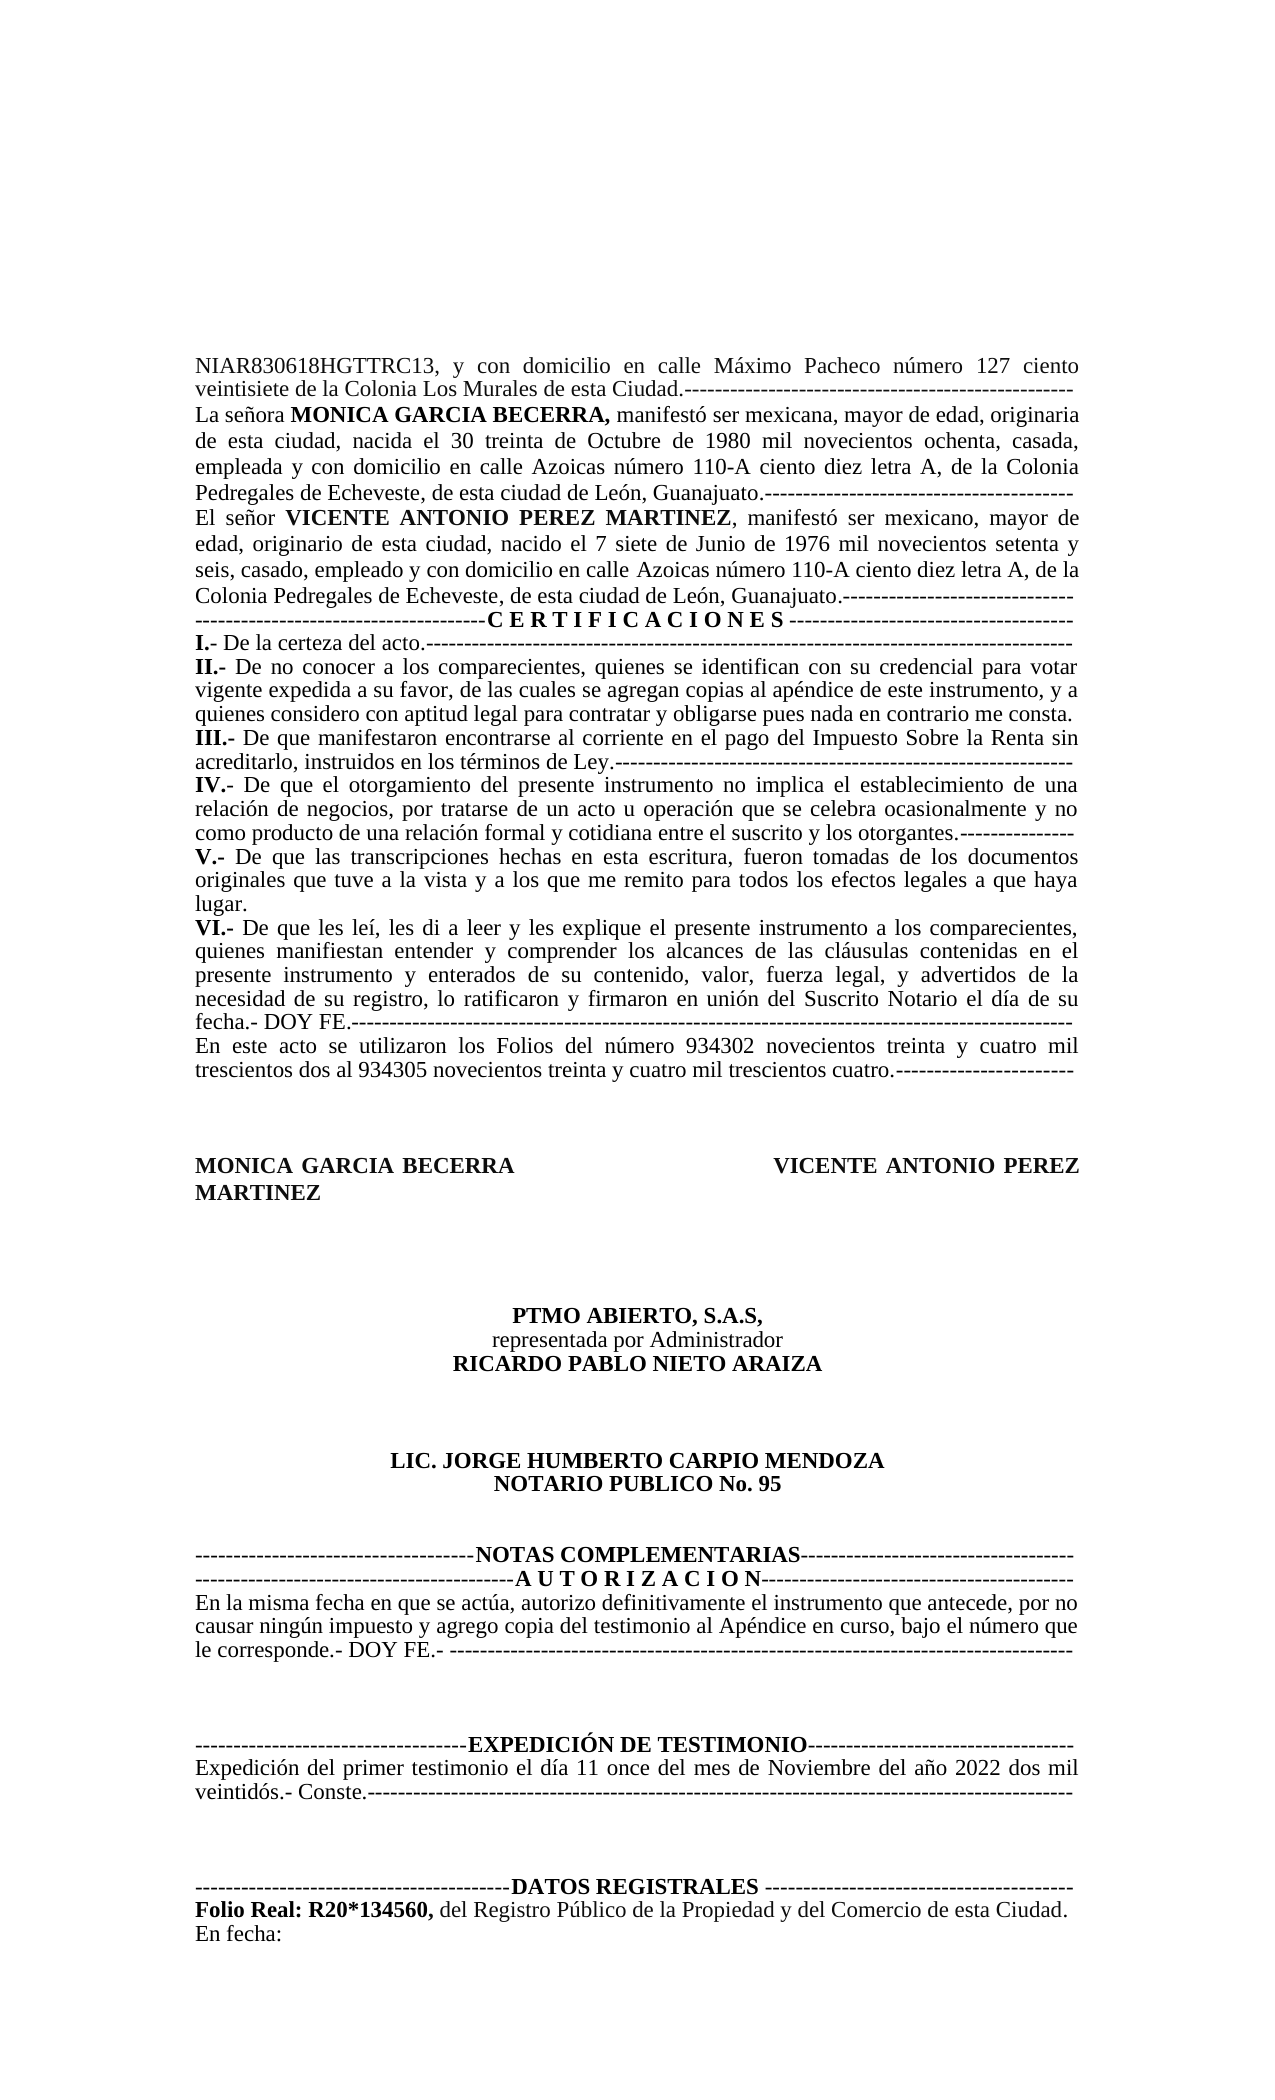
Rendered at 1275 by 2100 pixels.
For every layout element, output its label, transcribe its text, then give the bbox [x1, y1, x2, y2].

text LIC. JORGE HUMBERTO CARPIO MENDOZA [195, 1449, 1080, 1473]
text Folio Real: R20*134560, del Registro Público de la Propiedad y del Comercio de esta Ciudad. [195, 1899, 1080, 1923]
text EXPEDICIÓN DE TESTIMONIO [195, 1733, 1080, 1757]
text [195, 354, 1080, 402]
text RICARDO PABLO NIETO ARAIZA [195, 1352, 1080, 1376]
text El señor VICENTE ANTONIO PEREZ MARTINEZ, manifestó ser mexicano, mayor de edad, originario de esta ciudad, nacido el 7 siete de Junio de 1976 mil novecientos setenta y seis, casado, empleado y con domicilio en calle Azoicas número 110-A ciento diez letra A, de la Colonia Pedregales de Echeveste, de esta ciudad de León, Guanajuato. [195, 505, 1080, 608]
text NOTARIO PUBLICO No. 95 [195, 1473, 1080, 1497]
text IV.- De que el otorgamiento del presente instrumento no implica el establecimiento de una relación de negocios, por tratarse de un acto u operación que se celebra ocasionalmente y no como producto de una relación formal y cotidiana entre el suscrito y los otorgantes. [195, 774, 1080, 845]
text representada por Administrador [195, 1328, 1080, 1352]
text V.- De que las transcripciones hechas en esta escritura, fueron tomadas de los documentos originales que tuve a la vista y a los que me remito para todos los efectos legales a que haya lugar. [195, 845, 1080, 916]
text NOTAS COMPLEMENTARIAS [195, 1544, 1080, 1568]
text III.- De que manifestaron encontrarse al corriente en el pago del Impuesto Sobre la Renta sin acreditarlo, instruidos en los términos de Ley. [195, 727, 1080, 774]
text La señora MONICA GARCIA BECERRA, manifestó ser mexicana, mayor de edad, originaria de esta ciudad, nacida el 30 treinta de Octubre de 1980 mil novecientos ochenta, casada, empleada y con domicilio en calle Azoicas número 110-A ciento diez letra A, de la Colonia Pedregales de Echeveste, de esta ciudad de León, Guanajuato. [195, 402, 1080, 505]
text En este acto se utilizaron los Folios del número 934302 novecientos treinta y cuatro mil trescientos dos al 934305 novecientos treinta y cuatro mil trescientos cuatro. [195, 1035, 1080, 1082]
text VI.- De que les leí, les di a leer y les explique el presente instrumento a los comparecientes, quienes manifiestan entender y comprender los alcances de las cláusulas contenidas en el presente instrumento y enterados de su contenido, valor, fuerza legal, y advertidos de la necesidad de su registro, lo ratificaron y firmaron en unión del Suscrito Notario el día de su fecha.- DOY FE. [195, 916, 1080, 1035]
text I.- De la certeza del acto. [195, 632, 1080, 656]
text A U T O R I Z A C I O N [195, 1568, 1080, 1591]
text II.- De no conocer a los comparecientes, quienes se identifican con su credencial para votar vigente expedida a su favor, de las cuales se agregan copias al apéndice de este instrumento, y a quienes considero con aptitud legal para contratar y obligarse pues nada en contrario me consta. [195, 656, 1080, 727]
text En la misma fecha en que se actúa, autorizo definitivamente el instrumento que antecede, por no causar ningún impuesto y agrego copia del testimonio al Apéndice en curso, bajo el número que le corresponde.- DOY FE.- [195, 1591, 1080, 1662]
text Expedición del primer testimonio el día 11 once del mes de Noviembre del año 2022 dos mil veintidós.- Conste. [195, 1757, 1080, 1804]
text DATOS REGISTRALES [195, 1875, 1080, 1899]
text PTMO ABIERTO, S.A.S, [195, 1305, 1080, 1328]
text MONICA GARCIA BECERRA VICENTE ANTONIO PEREZ MARTINEZ [195, 1153, 1080, 1205]
text C E R T I F I C A C I O N E S [195, 608, 1080, 632]
text En fecha: [195, 1923, 1080, 1946]
